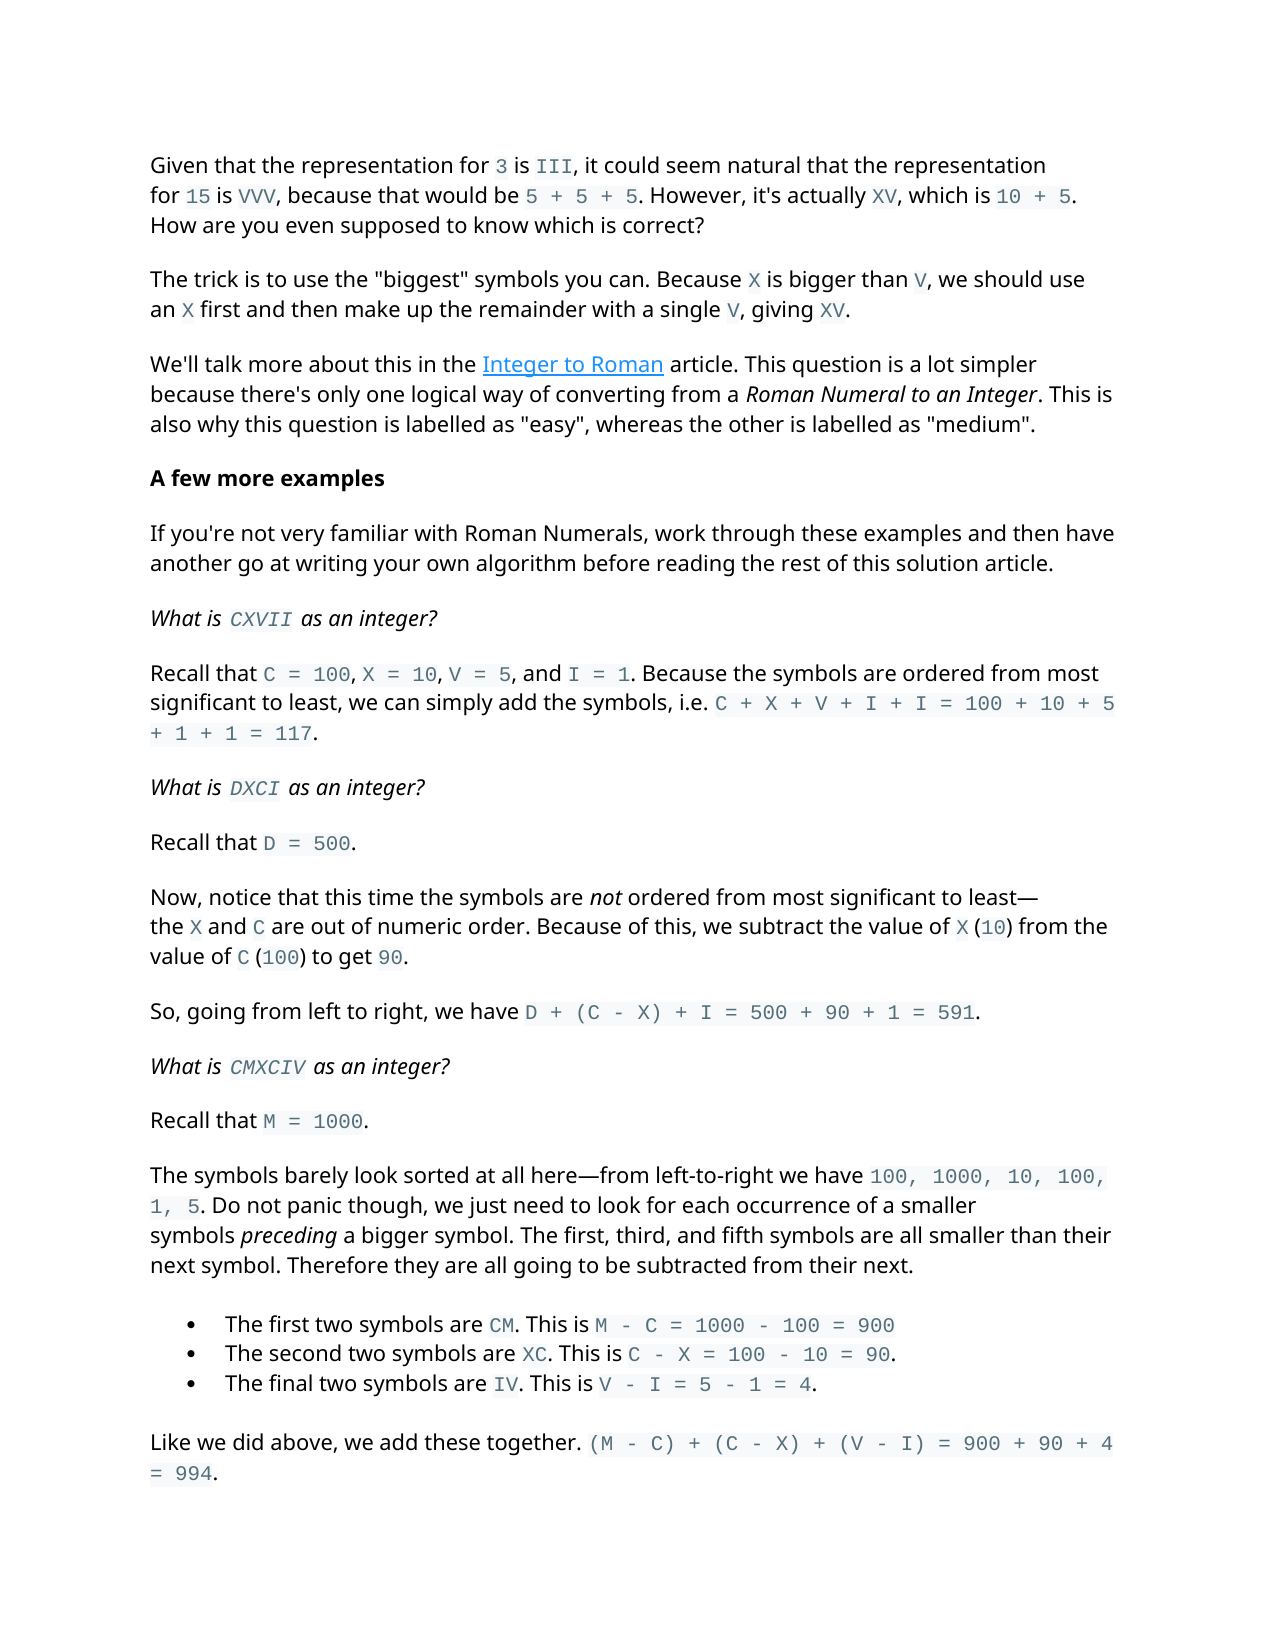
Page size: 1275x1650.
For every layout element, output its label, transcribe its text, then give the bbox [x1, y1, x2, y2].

text If you're not very familiar with Roman Numerals, work through these examples and then have another go at writing your own algorithm before reading the rest of this solution article. [150, 518, 1125, 578]
text The symbols barely look sorted at all here—from left-to-right we have 100, 1000, 10, 100, 1, 5. Do not panic though, we just need to look for each occurrence of a smaller symbols preceding a bigger symbol. The first, third, and fifth symbols are all smaller than their next symbol. Therefore they are all going to be subtracted from their next. [150, 1160, 1125, 1279]
text We'll talk more about this in the Integer to Roman article. This question is a lot simpler because there's only one logical way of converting from a Roman Numeral to an Integer. This is also why this question is labelled as "easy", whereas the other is labelled as "medium". [150, 349, 1125, 438]
text What is CMXCIV as an integer? [150, 1051, 1125, 1080]
text Given that the representation for 3 is III, it could seem natural that the representation for 15 is VVV, because that would be 5 + 5 + 5. However, it's actually XV, which is 10 + 5. How are you even supposed to know which is correct? [150, 150, 1125, 239]
text Like we did above, we add these together. (M - C) + (C - X) + (V - I) = 900 + 90 + 4 = 994. [150, 1427, 1125, 1487]
text Recall that M = 1000. [150, 1105, 1125, 1135]
text What is CXVII as an integer? [150, 603, 1125, 632]
list The second two symbols are XC. This is C - X = 100 - 10 = 90. [187, 1338, 1125, 1368]
list The first two symbols are CM. This is M - C = 1000 - 100 = 900 [187, 1308, 1125, 1338]
text The trick is to use the "biggest" symbols you can. Because X is bigger than V, we should use an X first and then make up the remainder with a single V, giving XV. [150, 264, 1125, 324]
text Now, notice that this time the symbols are not ordered from most significant to least—the X and C are out of numeric order. Because of this, we subtract the value of X (10) from the value of C (100) to get 90. [150, 881, 1125, 971]
text Recall that D = 500. [150, 827, 1125, 856]
text A few more examples [150, 463, 1125, 493]
text What is DXCI as an integer? [150, 772, 1125, 802]
text Recall that C = 100, X = 10, V = 5, and I = 1. Because the symbols are ordered from most significant to least, we can simply add the symbols, i.e. C + X + V + I + I = 100 + 10 + 5 + 1 + 1 = 117. [150, 657, 1125, 747]
list The final two symbols are IV. This is V - I = 5 - 1 = 4. [187, 1368, 1125, 1398]
text So, going from left to right, we have D + (C - X) + I = 500 + 90 + 1 = 591. [150, 996, 1125, 1026]
